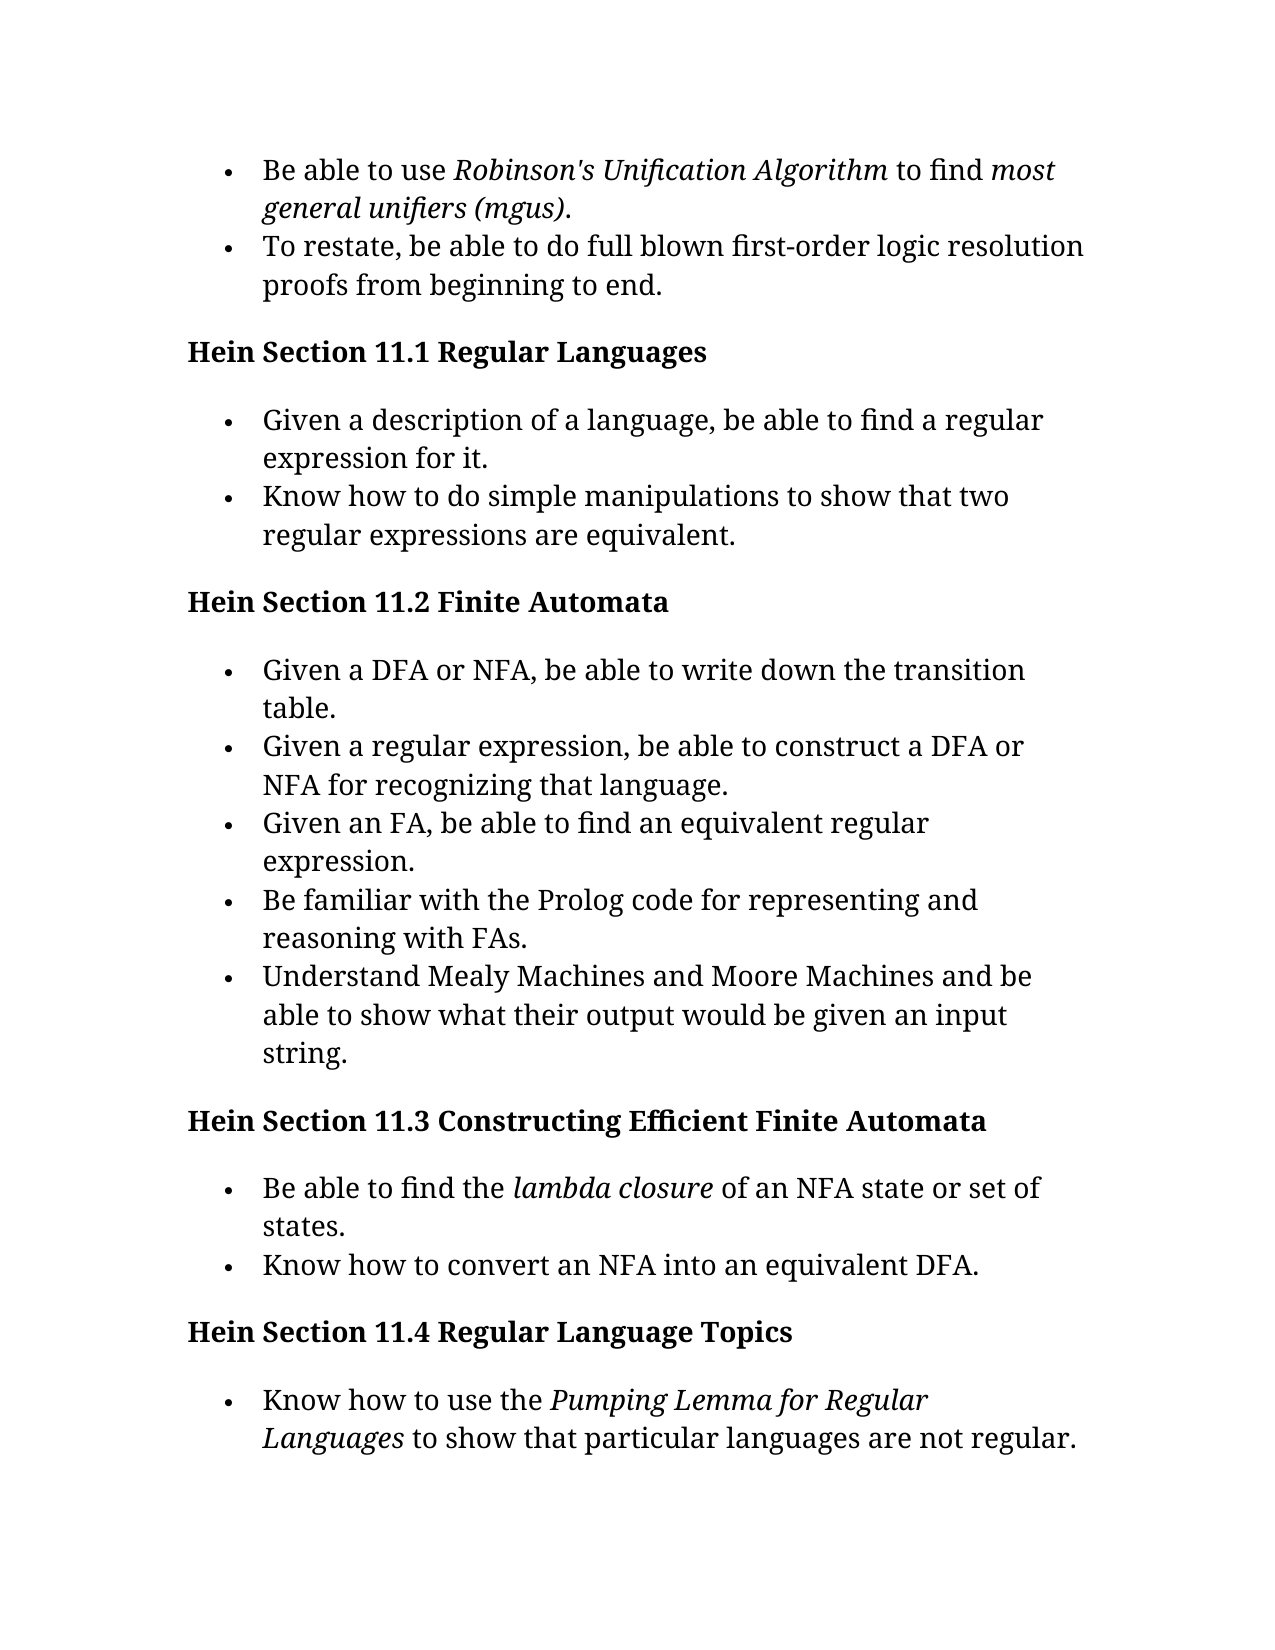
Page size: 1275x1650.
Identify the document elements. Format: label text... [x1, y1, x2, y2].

list To restate, be able to do full blown first-order logic resolution proofs from beginning to end. [225, 227, 1087, 303]
list Be able to find the lambda closure of an NFA state or set of states. [225, 1168, 1087, 1245]
list Be able to use Robinson's Unification Algorithm to find most general unifiers (mgus). [225, 150, 1087, 227]
list Know how to do simple manipulations to show that two regular expressions are equivalent. [225, 477, 1087, 553]
list Given a description of a language, be able to find a regular expression for it. [225, 400, 1087, 477]
text Hein Section 11.2 Finite Automata [187, 582, 1087, 621]
list Know how to use the Pumping Lemma for Regular Languages to show that particular languages are not regular. [225, 1380, 1087, 1457]
list Be familiar with the Prolog code for representing and reasoning with FAs. [225, 880, 1087, 957]
text Hein Section 11.3 Constructing Efficient Finite Automata [187, 1101, 1087, 1139]
list Given an FA, be able to find an equivalent regular expression. [225, 803, 1087, 880]
list Given a regular expression, be able to construct a DFA or NFA for recognizing that language. [225, 727, 1087, 803]
list Know how to convert an NFA into an equivalent DFA. [225, 1245, 1087, 1283]
list Understand Mealy Machines and Moore Machines and be able to show what their output would be given an input string. [225, 957, 1087, 1072]
text Hein Section 11.1 Regular Languages [187, 332, 1087, 371]
text Hein Section 11.4 Regular Language Topics [187, 1312, 1087, 1351]
list Given a DFA or NFA, be able to write down the transition table. [225, 650, 1087, 727]
